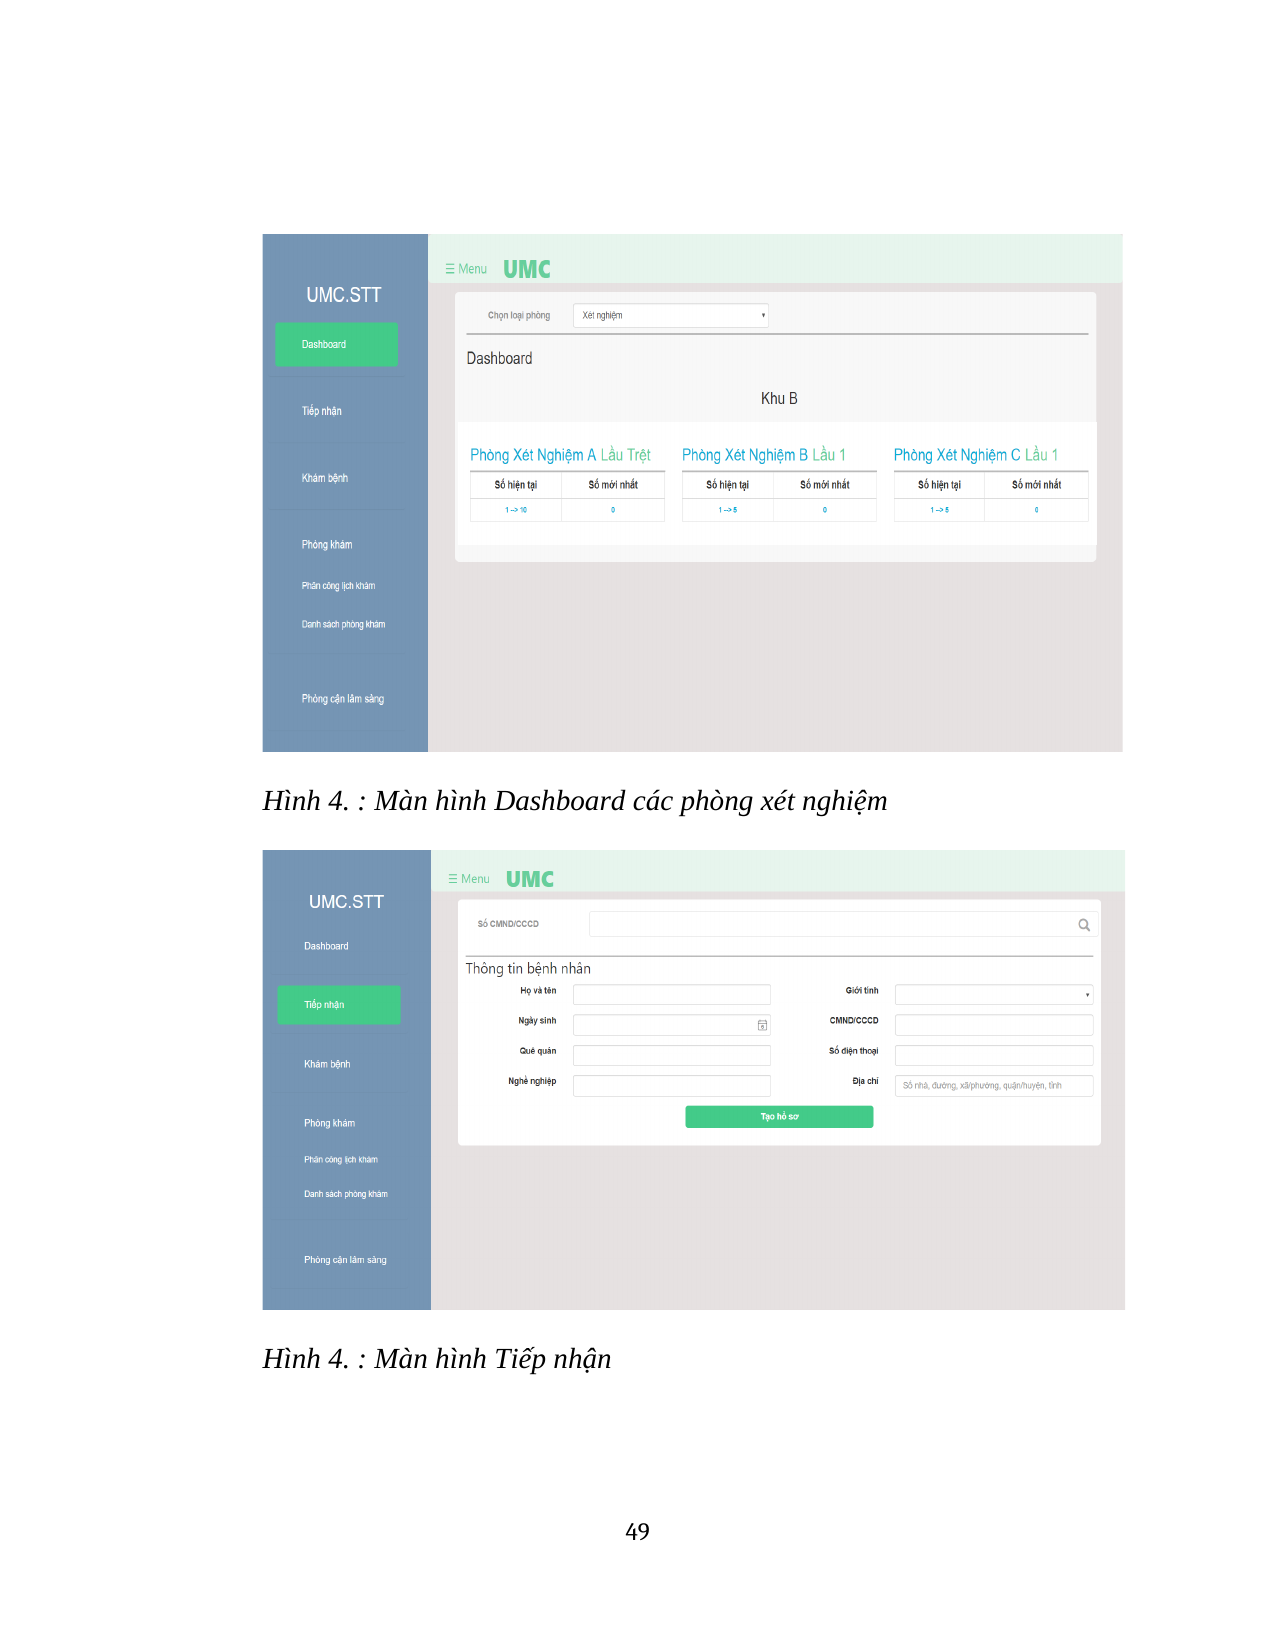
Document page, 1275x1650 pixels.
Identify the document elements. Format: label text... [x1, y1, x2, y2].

picture [262, 234, 1123, 752]
text Hình 4. : Màn hình Dashboard các phòng xét nghiệm [262, 783, 1125, 816]
text Hình 4. : Màn hình Tiếp nhận [262, 1341, 1125, 1374]
picture [262, 850, 1125, 1310]
